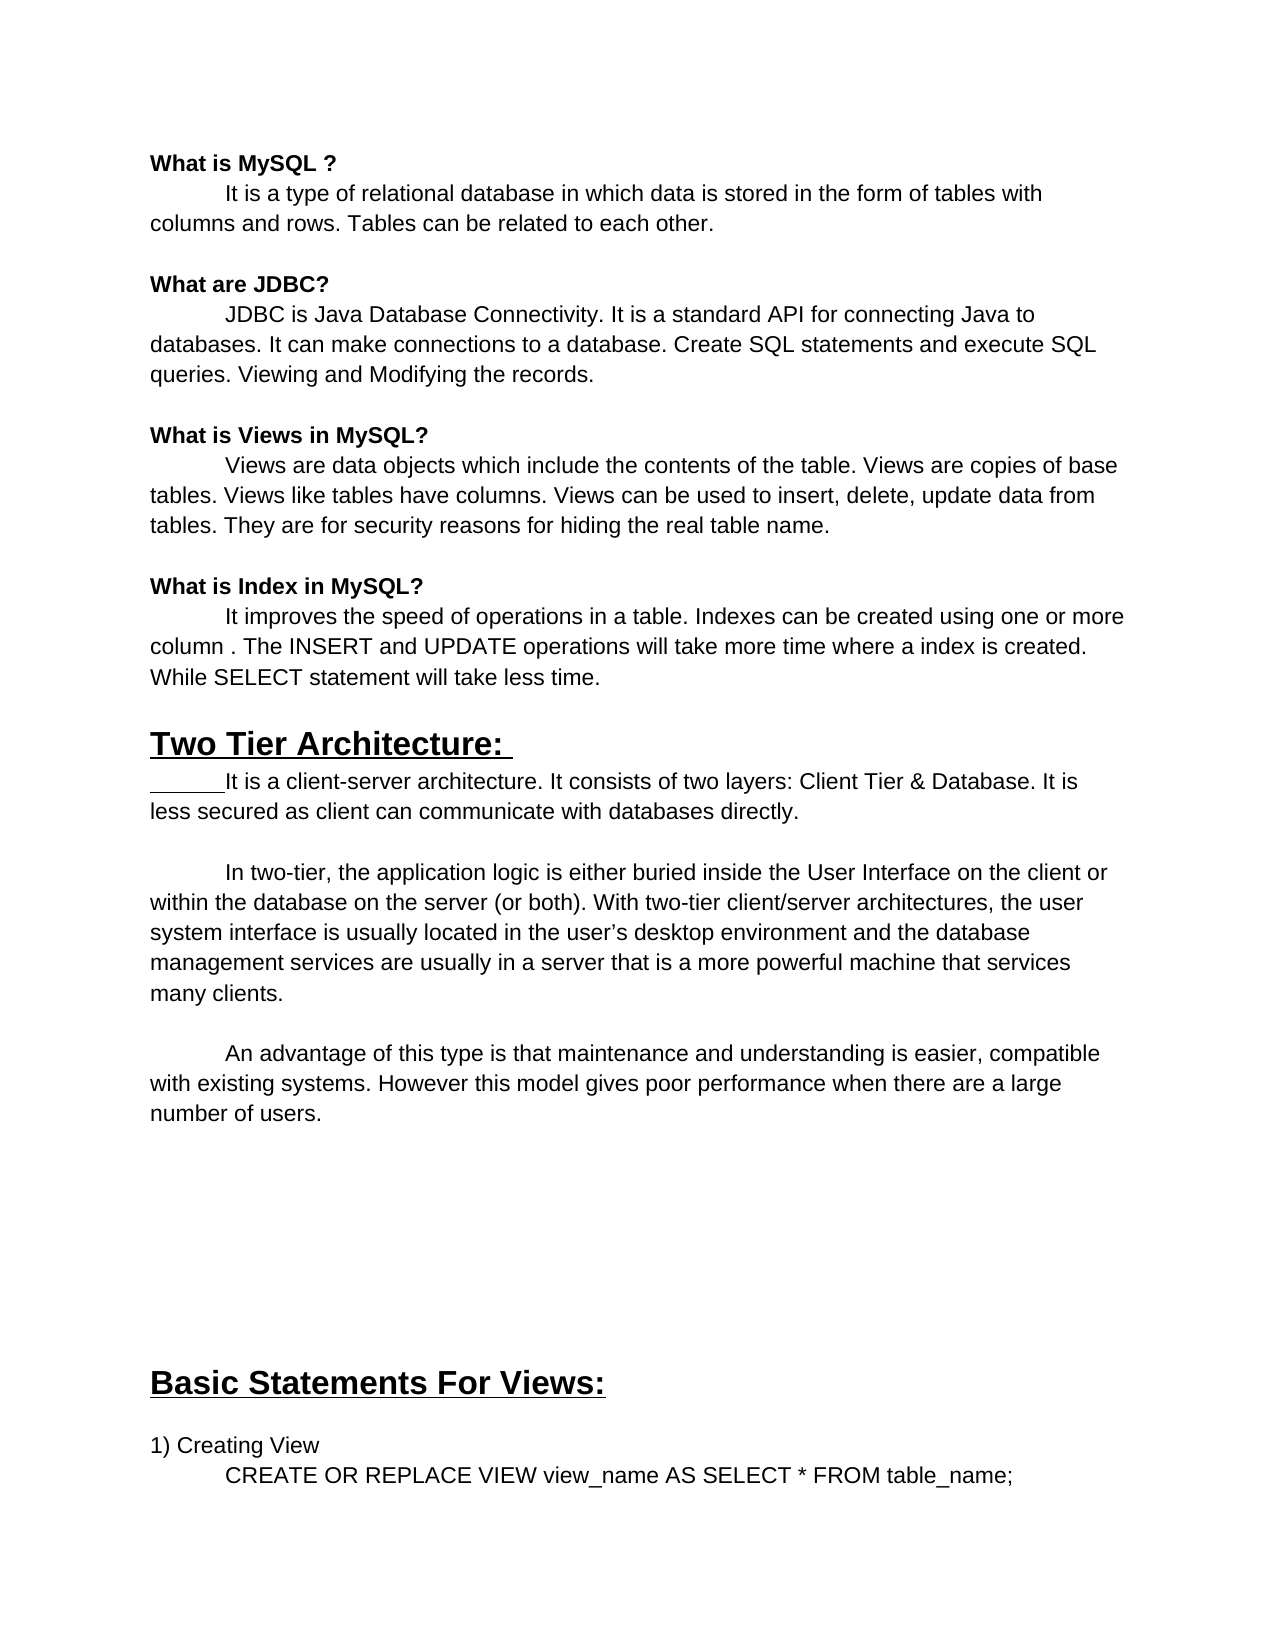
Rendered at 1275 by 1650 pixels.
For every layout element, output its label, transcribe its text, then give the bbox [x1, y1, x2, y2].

text What are JDBC? [150, 271, 1125, 297]
text It is a type of relational database in which data is stored in the form of tables with columns and rows. Tables can be related to each other. [150, 180, 1125, 237]
text It is a client-server architecture. It consists of two layers: Client Tier & Database. It is less secured as client can communicate with databases directly. [150, 768, 1125, 825]
text What is Index in MySQL? [150, 573, 1125, 599]
text What is MySQL ? [150, 150, 1125, 176]
text Views are data objects which include the contents of the table. Views are copies of base tables. Views like tables have columns. Views can be used to insert, delete, update data from tables. They are for security reasons for hiding the real table name. [150, 452, 1125, 539]
text An advantage of this type is that maintenance and understanding is easier, compatible with existing systems. However this model gives poor performance when there are a large number of users. [150, 1040, 1125, 1127]
text In two-tier, the application logic is either buried inside the User Interface on the client or within the database on the server (or both). With two-tier client/server architectures, the user system interface is usually located in the user’s desktop environment and the database management services are usually in a server that is a more powerful machine that services many clients. [150, 859, 1125, 1006]
text What is Views in MySQL? [150, 422, 1125, 448]
text It improves the speed of operations in a table. Indexes can be created using one or more column . The INSERT and UPDATE operations will take more time where a index is created. While SELECT statement will take less time. [150, 603, 1125, 690]
text Two Tier Architecture: [150, 724, 1125, 762]
text CREATE OR REPLACE VIEW view_name AS SELECT * FROM table_name; [150, 1462, 1125, 1489]
text JDBC is Java Database Connectivity. It is a standard API for connecting Java to databases. It can make connections to a database. Create SQL statements and execute SQL queries. Viewing and Modifying the records. [150, 301, 1125, 388]
text Basic Statements For Views: [150, 1363, 1125, 1402]
text 1) Creating View [150, 1432, 1125, 1459]
